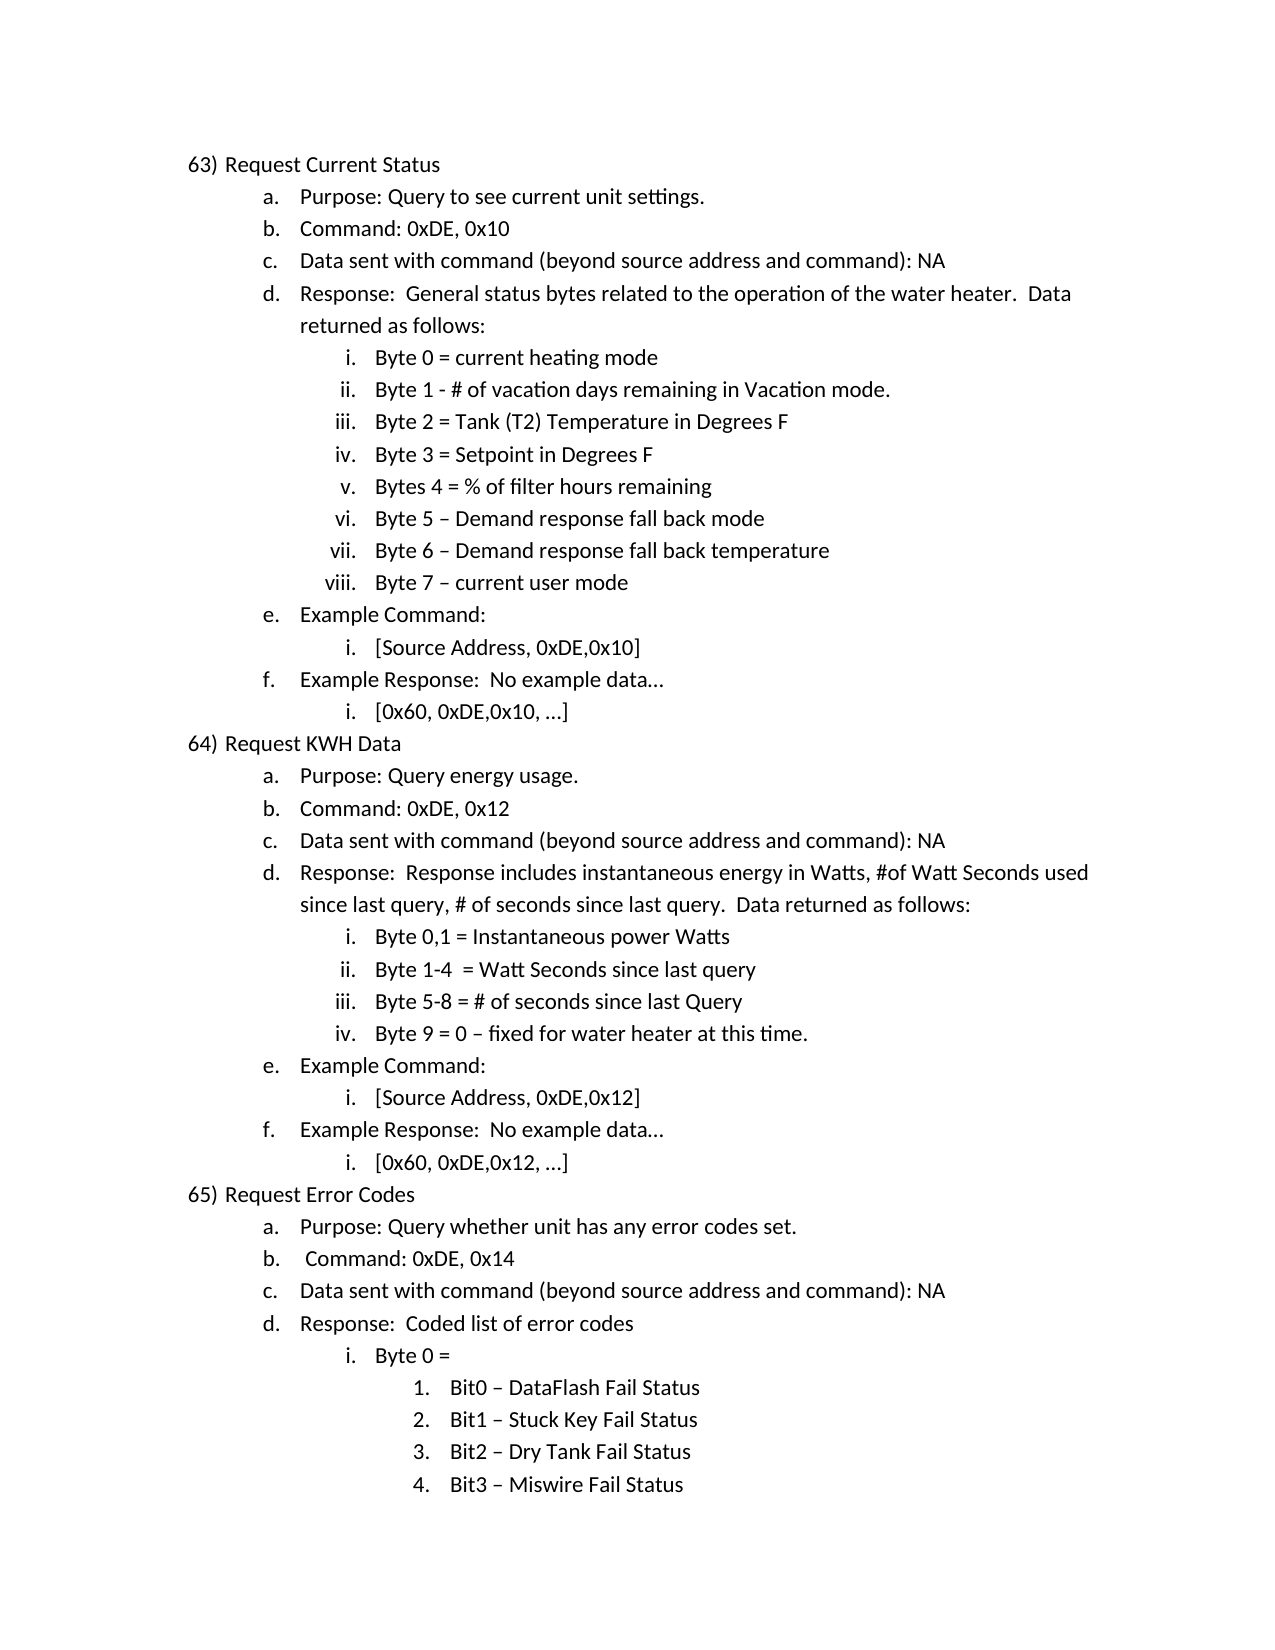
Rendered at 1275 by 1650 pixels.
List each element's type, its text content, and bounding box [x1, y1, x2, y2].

list Byte 9 = 0 – fixed for water heater at this time. [356, 1019, 1125, 1047]
list Request Error Codes [188, 1180, 1125, 1208]
list Response: Response includes instantaneous energy in Watts, #of Watt Seconds used since last query, # of seconds since last query. Data returned as follows: [263, 858, 1125, 918]
list Byte 3 = Setpoint in Degrees F [356, 440, 1125, 468]
list [Source Address, 0xDE,0x10] [356, 633, 1125, 661]
list Bytes 4 = % of filter hours remaining [356, 472, 1125, 500]
list Bit1 – Stuck Key Fail Status [413, 1405, 1125, 1433]
list Purpose: Query whether unit has any error codes set. [263, 1212, 1125, 1240]
list Bit0 – DataFlash Fail Status [413, 1373, 1125, 1401]
list Purpose: Query energy usage. [263, 762, 1125, 789]
list Byte 1 - # of vacation days remaining in Vacation mode. [356, 375, 1125, 403]
list Data sent with command (beyond source address and command): NA [263, 826, 1125, 854]
list Purpose: Query to see current unit settings. [263, 182, 1125, 210]
list Request KWH Data [188, 729, 1125, 757]
list [0x60, 0xDE,0x10, …] [356, 697, 1125, 725]
list Byte 2 = Tank (T2) Temperature in Degrees F [356, 407, 1125, 436]
list Bit2 – Dry Tank Fail Status [413, 1437, 1125, 1466]
list Byte 5-8 = # of seconds since last Query [356, 987, 1125, 1015]
list Example Response: No example data… [263, 1116, 1125, 1144]
list Data sent with command (beyond source address and command): NA [263, 247, 1125, 274]
list Data sent with command (beyond source address and command): NA [263, 1277, 1125, 1304]
list Request Current Status [188, 150, 1125, 178]
list Example Command: [263, 601, 1125, 629]
list Command: 0xDE, 0x12 [263, 794, 1125, 822]
list Byte 0 = current heating mode [356, 343, 1125, 371]
list Example Response: No example data… [263, 665, 1125, 693]
list Byte 7 – current user mode [356, 568, 1125, 596]
list Response: Coded list of error codes [263, 1309, 1125, 1337]
list Bit3 – Miswire Fail Status [413, 1470, 1125, 1498]
list Byte 5 – Demand response fall back mode [356, 504, 1125, 532]
list [0x60, 0xDE,0x12, …] [356, 1148, 1125, 1176]
list Byte 0 = [356, 1341, 1125, 1369]
list Response: General status bytes related to the operation of the water heater. Data returned as follows: [263, 279, 1125, 339]
list Byte 6 – Demand response fall back temperature [356, 536, 1125, 564]
list [Source Address, 0xDE,0x12] [356, 1083, 1125, 1111]
list Byte 0,1 = Instantaneous power Watts [356, 922, 1125, 951]
list Byte 1-4 = Watt Seconds since last query [356, 955, 1125, 983]
list Example Command: [263, 1051, 1125, 1079]
list Command: 0xDE, 0x14 [263, 1244, 1125, 1272]
list Command: 0xDE, 0x10 [263, 214, 1125, 242]
